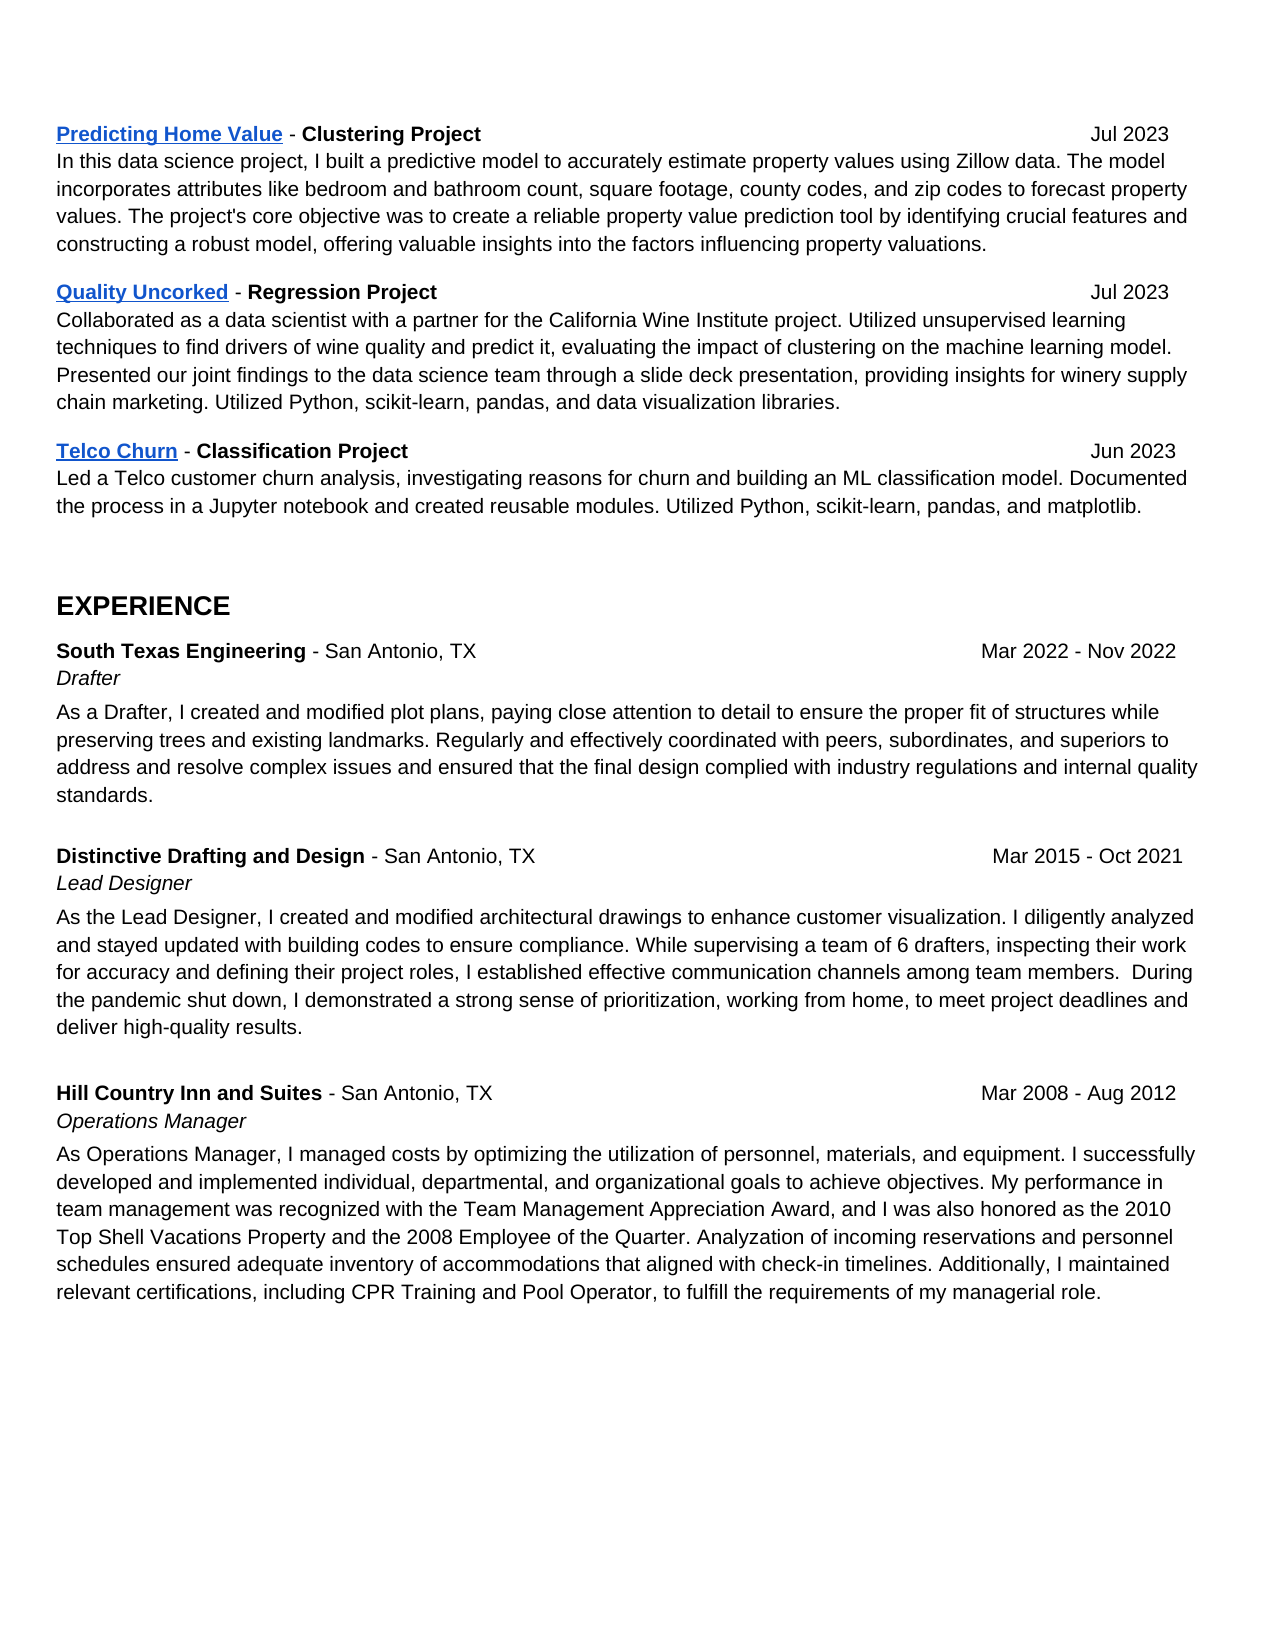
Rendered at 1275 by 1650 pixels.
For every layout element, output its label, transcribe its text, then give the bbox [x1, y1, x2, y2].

text Operations Manager [56, 1108, 1200, 1132]
text Hill Country Inn and Suites - San Antonio, TX Mar 2008 - Aug 2012 [56, 1081, 1200, 1105]
text Drafter [56, 666, 1200, 690]
text As Operations Manager, I managed costs by optimizing the utilization of personnel, materials, and equipment. I successfully developed and implemented individual, departmental, and organizational goals to achieve objectives. My performance in team management was recognized with the Team Management Appreciation Award, and I was also honored as the 2010 Top Shell Vacations Property and the 2008 Employee of the Quarter. Analyzation of incoming reservations and personnel schedules ensured adequate inventory of accommodations that aligned with check-in timelines. Additionally, I maintained relevant certifications, including CPR Training and Pool Operator, to fulfill the requirements of my managerial role. [56, 1142, 1200, 1304]
text Quality Uncorked - Regression Project Jul 2023 Collaborated as a data scientist with a partner for the California Wine Institute project. Utilized unsupervised learning techniques to find drivers of wine quality and predict it, evaluating the impact of clustering on the machine learning model. Presented our joint findings to the data science team through a slide deck presentation, providing insights for winery supply chain marketing. Utilized Python, scikit-learn, pandas, and data visualization libraries. [56, 280, 1200, 414]
text Telco Churn - Classification Project Jun 2023 Led a Telco customer churn analysis, investigating reasons for churn and building an ML classification model. Documented the process in a Jupyter notebook and created reusable modules. Utilized Python, scikit-learn, pandas, and matplotlib. [56, 438, 1200, 517]
text As a Drafter, I created and modified plot plans, paying close attention to detail to ensure the proper fit of structures while preserving trees and existing landmarks. Regularly and effectively coordinated with peers, subordinates, and superiors to address and resolve complex issues and ensured that the final design complied with industry regulations and internal quality standards. [56, 700, 1200, 806]
text Lead Designer [56, 871, 1200, 895]
text Predicting Home Value - Clustering Project Jul 2023 In this data science project, I built a predictive model to accurately estimate property values using Zillow data. The model incorporates attributes like bedroom and bathroom count, square footage, county codes, and zip codes to forecast property values. The project's core objective was to create a reliable property value prediction tool by identifying crucial features and constructing a robust model, offering valuable insights into the factors influencing property valuations. [56, 122, 1200, 256]
text EXPERIENCE [56, 590, 1200, 622]
text As the Lead Designer, I created and modified architectural drawings to enhance customer visualization. I diligently analyzed and stayed updated with building codes to ensure compliance. While supervising a team of 6 drafters, inspecting their work for accuracy and defining their project roles, I established effective communication channels among team members. During the pandemic shut down, I demonstrated a strong sense of prioritization, working from home, to meet project deadlines and deliver high-quality results. [56, 905, 1200, 1039]
text South Texas Engineering - San Antonio, TX Mar 2022 - Nov 2022 [56, 639, 1200, 663]
text Distinctive Drafting and Design - San Antonio, TX Mar 2015 - Oct 2021 [56, 844, 1200, 868]
